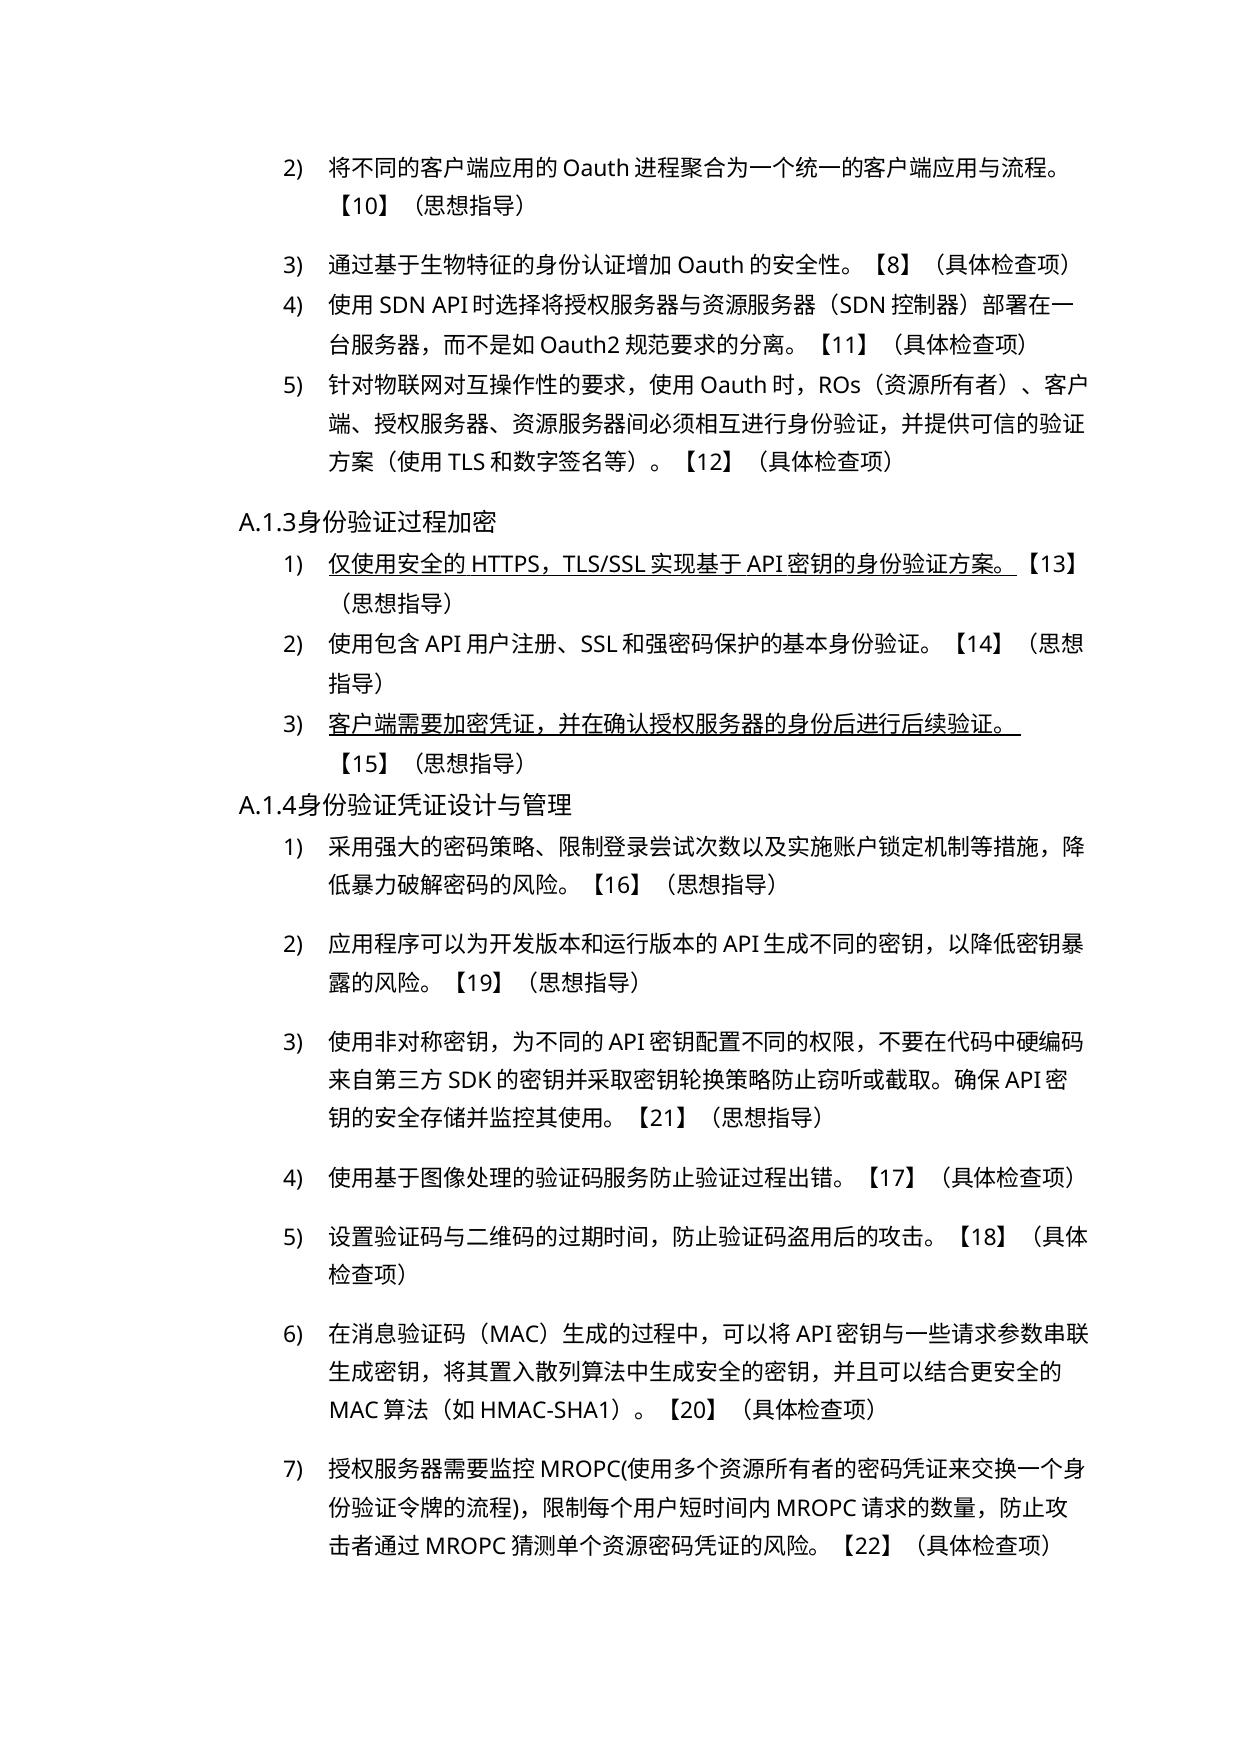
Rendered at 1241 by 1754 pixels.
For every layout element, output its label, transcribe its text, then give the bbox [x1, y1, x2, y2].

list 使用非对称密钥，为不同的API密钥配置不同的权限，不要在代码中硬编码来自第三方SDK的密钥并采取密钥轮换策略防止窃听或截取。确保API密钥的安全存储并监控其使用。【21】（思想指导） [283, 1024, 1090, 1133]
list 在消息验证码（MAC）生成的过程中，可以将API密钥与一些请求参数串联生成密钥，将其置入散列算法中生成安全的密钥，并且可以结合更安全的MAC算法（如HMAC-SHA1）。【20】（具体检查项） [283, 1316, 1090, 1425]
list 采用强大的密码策略、限制登录尝试次数以及实施账户锁定机制等措施，降低暴力破解密码的风险。【16】（思想指导） [283, 829, 1090, 901]
list 针对物联网对互操作性的要求，使用Oauth时，ROs（资源所有者）、客户端、授权服务器、资源服务器间必须相互进行身份验证，并提供可信的验证方案（使用TLS和数字签名等）。【12】（具体检查项） [283, 367, 1090, 477]
list 通过基于生物特征的身份认证增加Oauth的安全性。【8】（具体检查项） [283, 247, 1090, 281]
list 应用程序可以为开发版本和运行版本的API生成不同的密钥，以降低密钥暴露的风险。【19】（思想指导） [283, 926, 1090, 998]
list 使用包含API用户注册、SSL和强密码保护的基本身份验证。【14】（思想指导） [283, 626, 1090, 699]
list 使用基于图像处理的验证码服务防止验证过程出错。【17】（具体检查项） [283, 1159, 1090, 1193]
list 使用SDN API时选择将授权服务器与资源服务器（SDN控制器）部署在一台服务器，而不是如Oauth2规范要求的分离。【11】（具体检查项） [283, 287, 1090, 361]
list 授权服务器需要监控MROPC(使用多个资源所有者的密码凭证来交换一个身份验证令牌的流程)，限制每个用户短时间内MROPC请求的数量，防止攻击者通过MROPC猜测单个资源密码凭证的风险。【22】（具体检查项） [283, 1451, 1090, 1561]
list 设置验证码与二维码的过期时间，防止验证码盗用后的攻击。【18】（具体检查项） [283, 1218, 1090, 1290]
list 身份验证过程加密 [239, 503, 1090, 539]
list 身份验证凭证设计与管理 [239, 786, 1090, 822]
list 仅使用安全的HTTPS，TLS/SSL实现基于API密钥的身份验证方案。【13】（思想指导） [283, 546, 1090, 619]
list 客户端需要加密凭证，并在确认授权服务器的身份后进行后续验证。 【15】（思想指导） [283, 706, 1090, 779]
list 将不同的客户端应用的Oauth进程聚合为一个统一的客户端应用与流程。 【10】（思想指导） [283, 150, 1090, 222]
